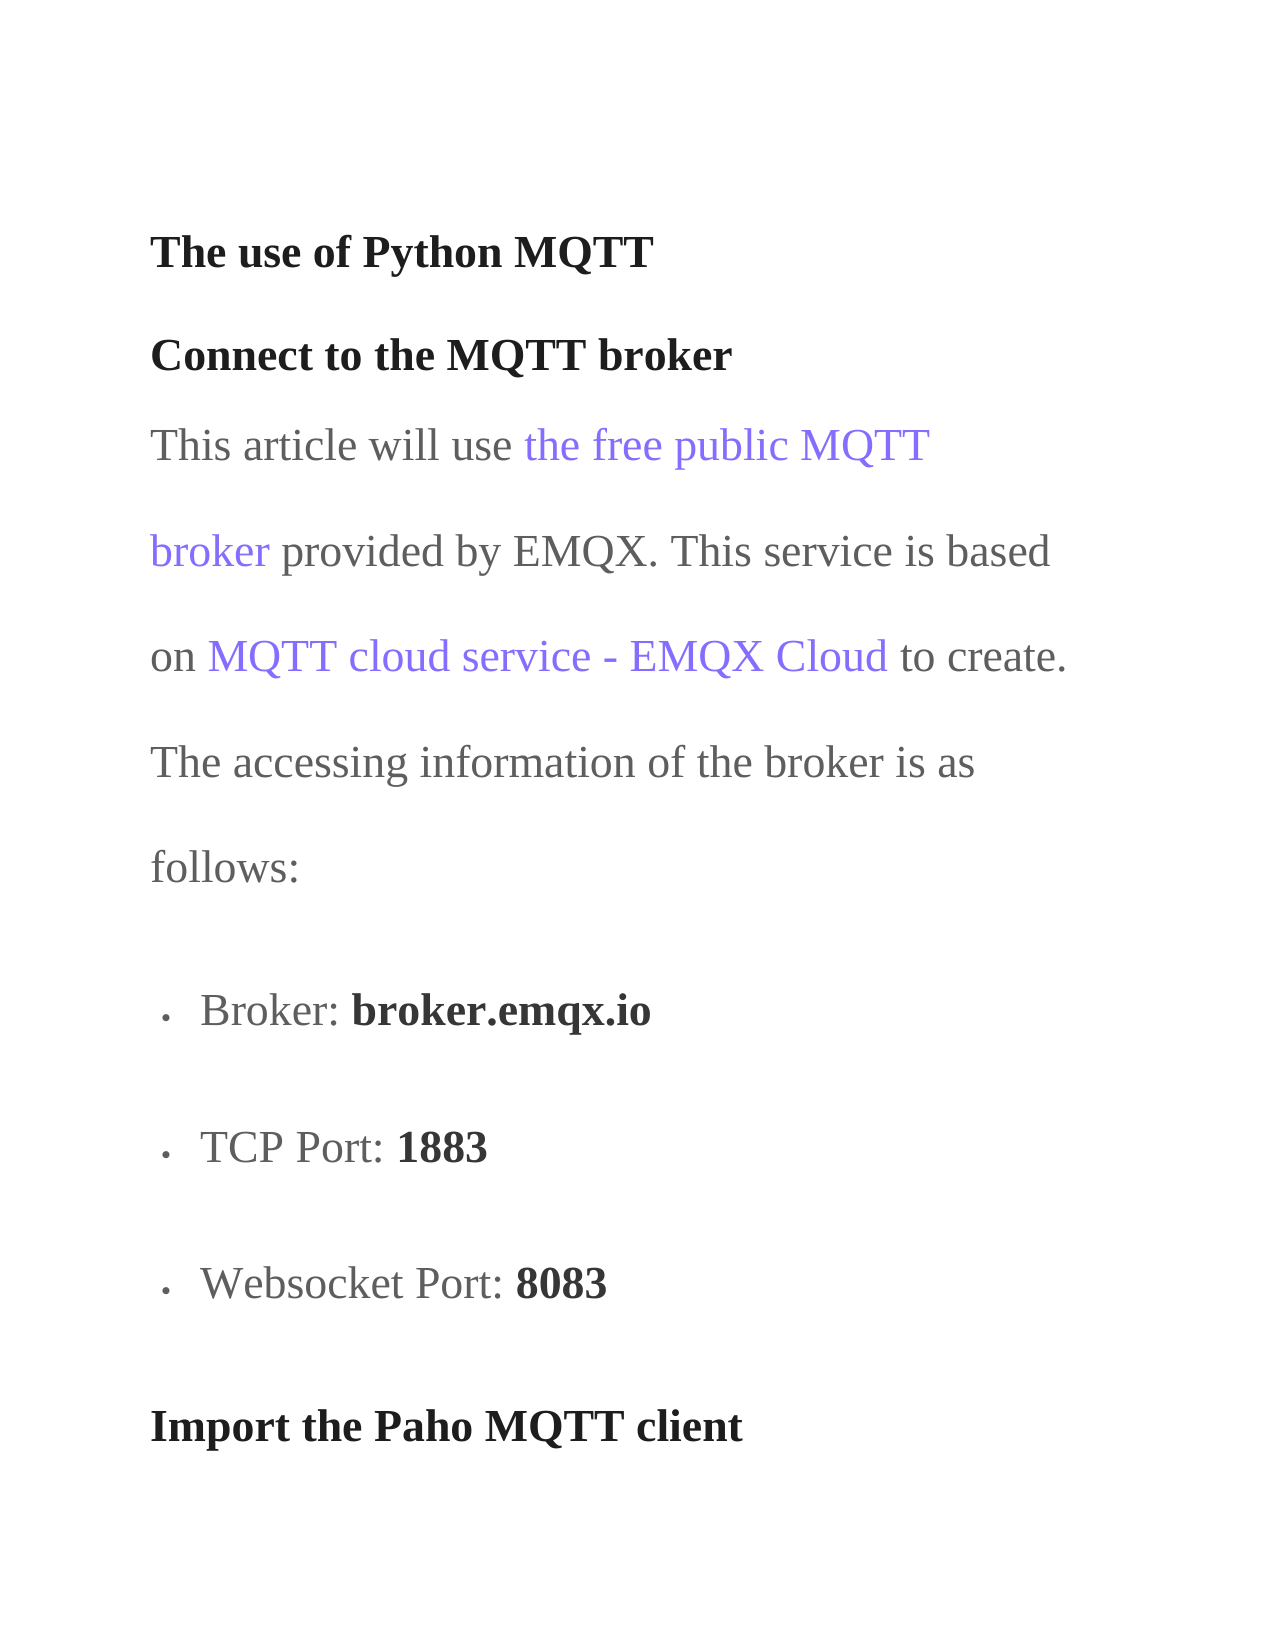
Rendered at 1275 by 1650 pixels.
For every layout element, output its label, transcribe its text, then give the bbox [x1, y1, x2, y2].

text This article will use the free public MQTT broker provided by EMQX. This service is based on MQTT cloud service - EMQX Cloud to create. The accessing information of the broker is as follows: [150, 418, 1125, 892]
list TCP Port: 1883 [162, 1119, 1125, 1172]
list Websocket Port: 8083 [162, 1256, 1125, 1308]
text The use of Python MQTT [150, 225, 1125, 278]
text Import the Paho MQTT client [150, 1399, 1125, 1451]
text Connect to the MQTT broker [150, 328, 1125, 380]
list Broker: broker.emqx.io [162, 982, 1125, 1035]
